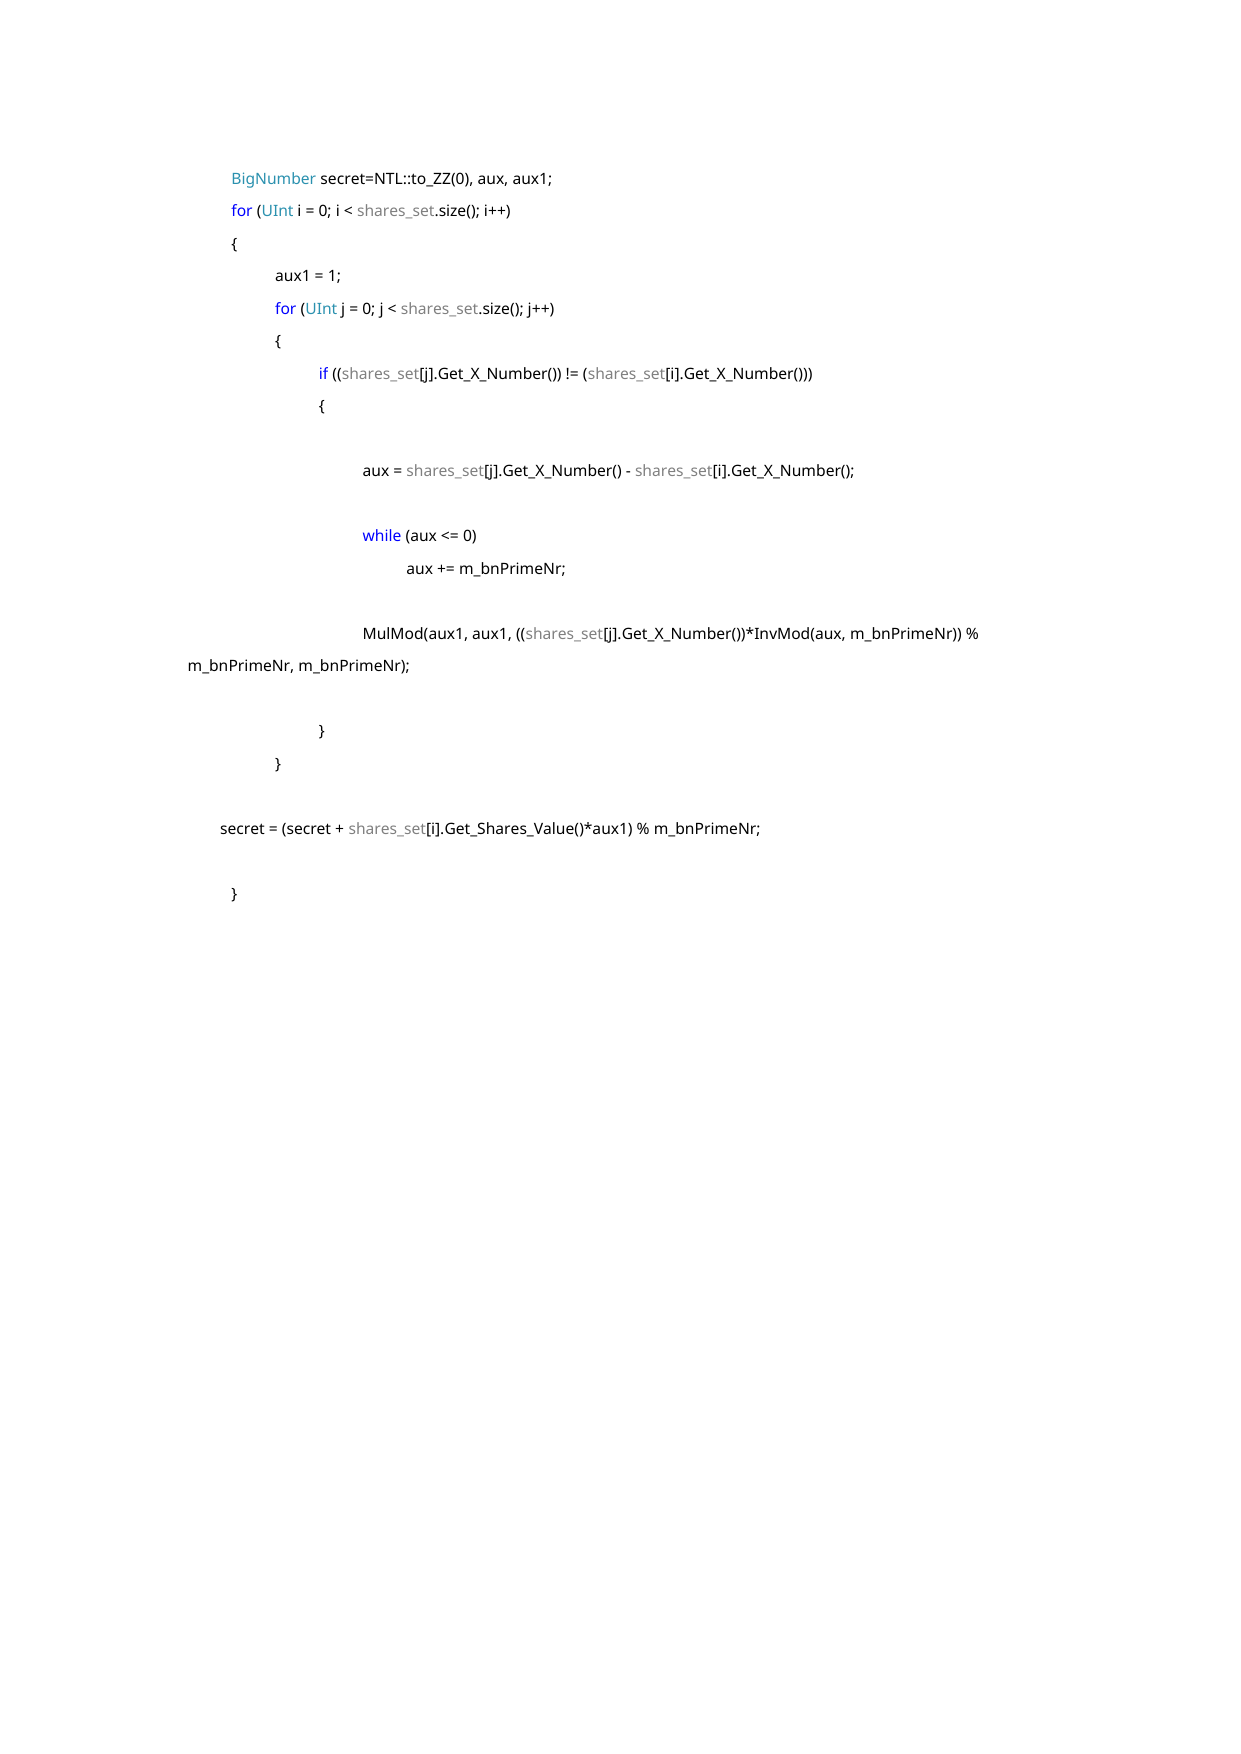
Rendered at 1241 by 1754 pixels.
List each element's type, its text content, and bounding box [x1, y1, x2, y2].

text { [187, 389, 1053, 422]
text secret = (secret + shares_set[i].Get_Shares_Value()*aux1) % m_bnPrimeNr; [187, 812, 1053, 844]
text for (UInt j = 0; j < shares_set.size(); j++) [187, 292, 1053, 324]
text BigNumber secret=NTL::to_ZZ(0), aux, aux1; [187, 162, 1053, 194]
text { [187, 324, 1053, 357]
text aux1 = 1; [187, 259, 1053, 292]
text aux = shares_set[j].Get_X_Number() - shares_set[i].Get_X_Number(); [187, 454, 1053, 487]
text } [187, 747, 1053, 779]
text MulMod(aux1, aux1, ((shares_set[j].Get_X_Number())*InvMod(aux, m_bnPrimeNr)) % m_bnPrimeNr, m_bnPrimeNr); [187, 617, 1053, 682]
text for (UInt i = 0; i < shares_set.size(); i++) [187, 194, 1053, 227]
text if ((shares_set[j].Get_X_Number()) != (shares_set[i].Get_X_Number())) [187, 357, 1053, 389]
text aux += m_bnPrimeNr; [187, 552, 1053, 584]
text } [187, 714, 1053, 747]
text } [187, 877, 1053, 909]
text while (aux <= 0) [187, 519, 1053, 552]
text { [187, 227, 1053, 259]
